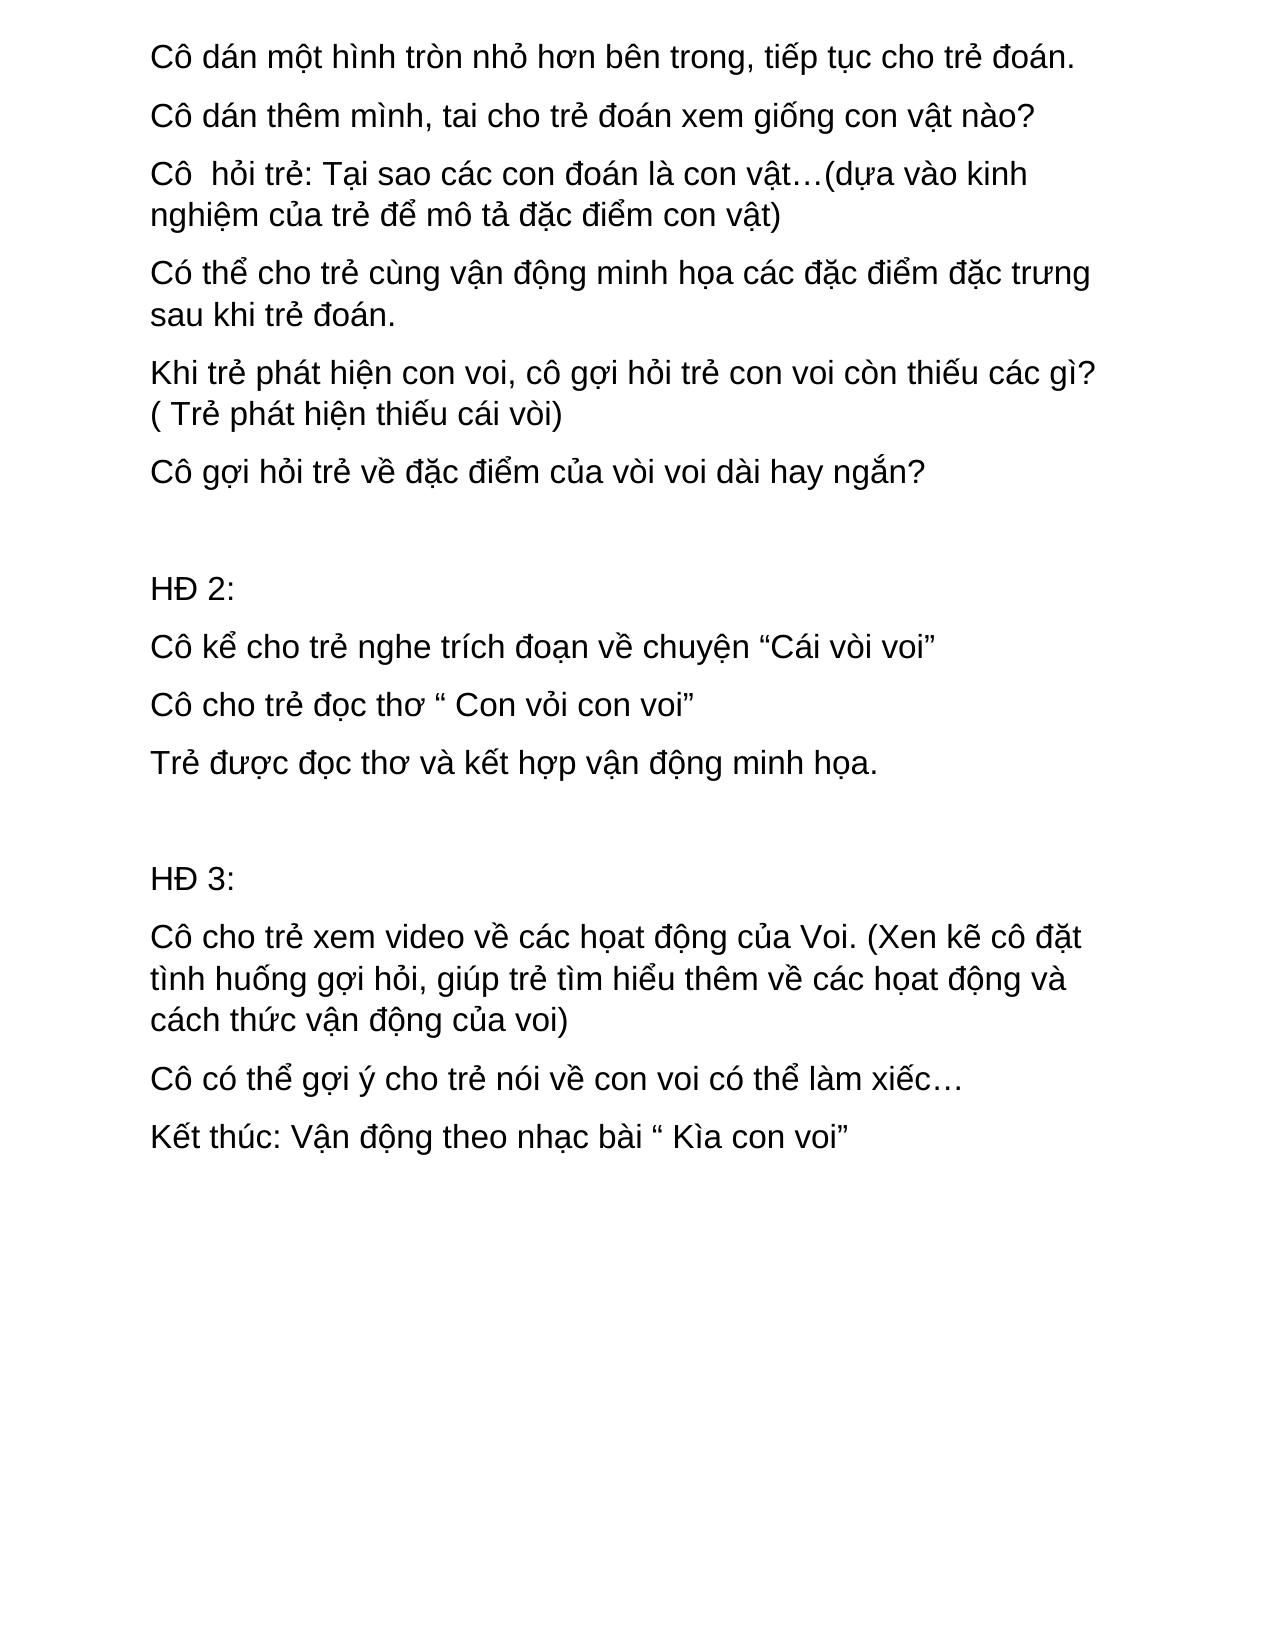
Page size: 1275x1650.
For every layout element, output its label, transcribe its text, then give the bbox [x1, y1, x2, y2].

text Cô dán một hình tròn nhỏ hơn bên trong, tiếp tục cho trẻ đoán. [150, 37, 1125, 76]
text Cô hỏi trẻ: Tại sao các con đoán là con vật…(dựa vào kinh nghiệm của trẻ để mô tả đặc điểm con vật) [150, 154, 1125, 234]
text Cô kể cho trẻ nghe trích đoạn về chuyện “Cái vòi voi” [150, 627, 1125, 665]
text Kết thúc: Vận động theo nhạc bài “ Kìa con voi” [150, 1117, 1125, 1155]
text HĐ 2: [150, 569, 1125, 607]
text Cô gợi hỏi trẻ về đặc điểm của vòi voi dài hay ngắn? [150, 452, 1125, 491]
text Khi trẻ phát hiện con voi, cô gợi hỏi trẻ con voi còn thiếu các gì?( Trẻ phát hiện thiếu cái vòi) [150, 353, 1125, 433]
text Cô cho trẻ xem video về các họat động của Voi. (Xen kẽ cô đặt tình huống gợi hỏi, giúp trẻ tìm hiểu thêm về các họat động và cách thức vận động của voi) [150, 917, 1125, 1039]
text Cô dán thêm mình, tai cho trẻ đoán xem giống con vật nào? [150, 96, 1125, 134]
text Có thể cho trẻ cùng vận động minh họa các đặc điểm đặc trưng sau khi trẻ đoán. [150, 253, 1125, 333]
text HĐ 3: [150, 859, 1125, 898]
text Trẻ được đọc thơ và kết hợp vận động minh họa. [150, 743, 1125, 782]
text Cô có thể gợi ý cho trẻ nói về con voi có thể làm xiếc… [150, 1058, 1125, 1097]
text Cô cho trẻ đọc thơ “ Con vỏi con voi” [150, 685, 1125, 723]
